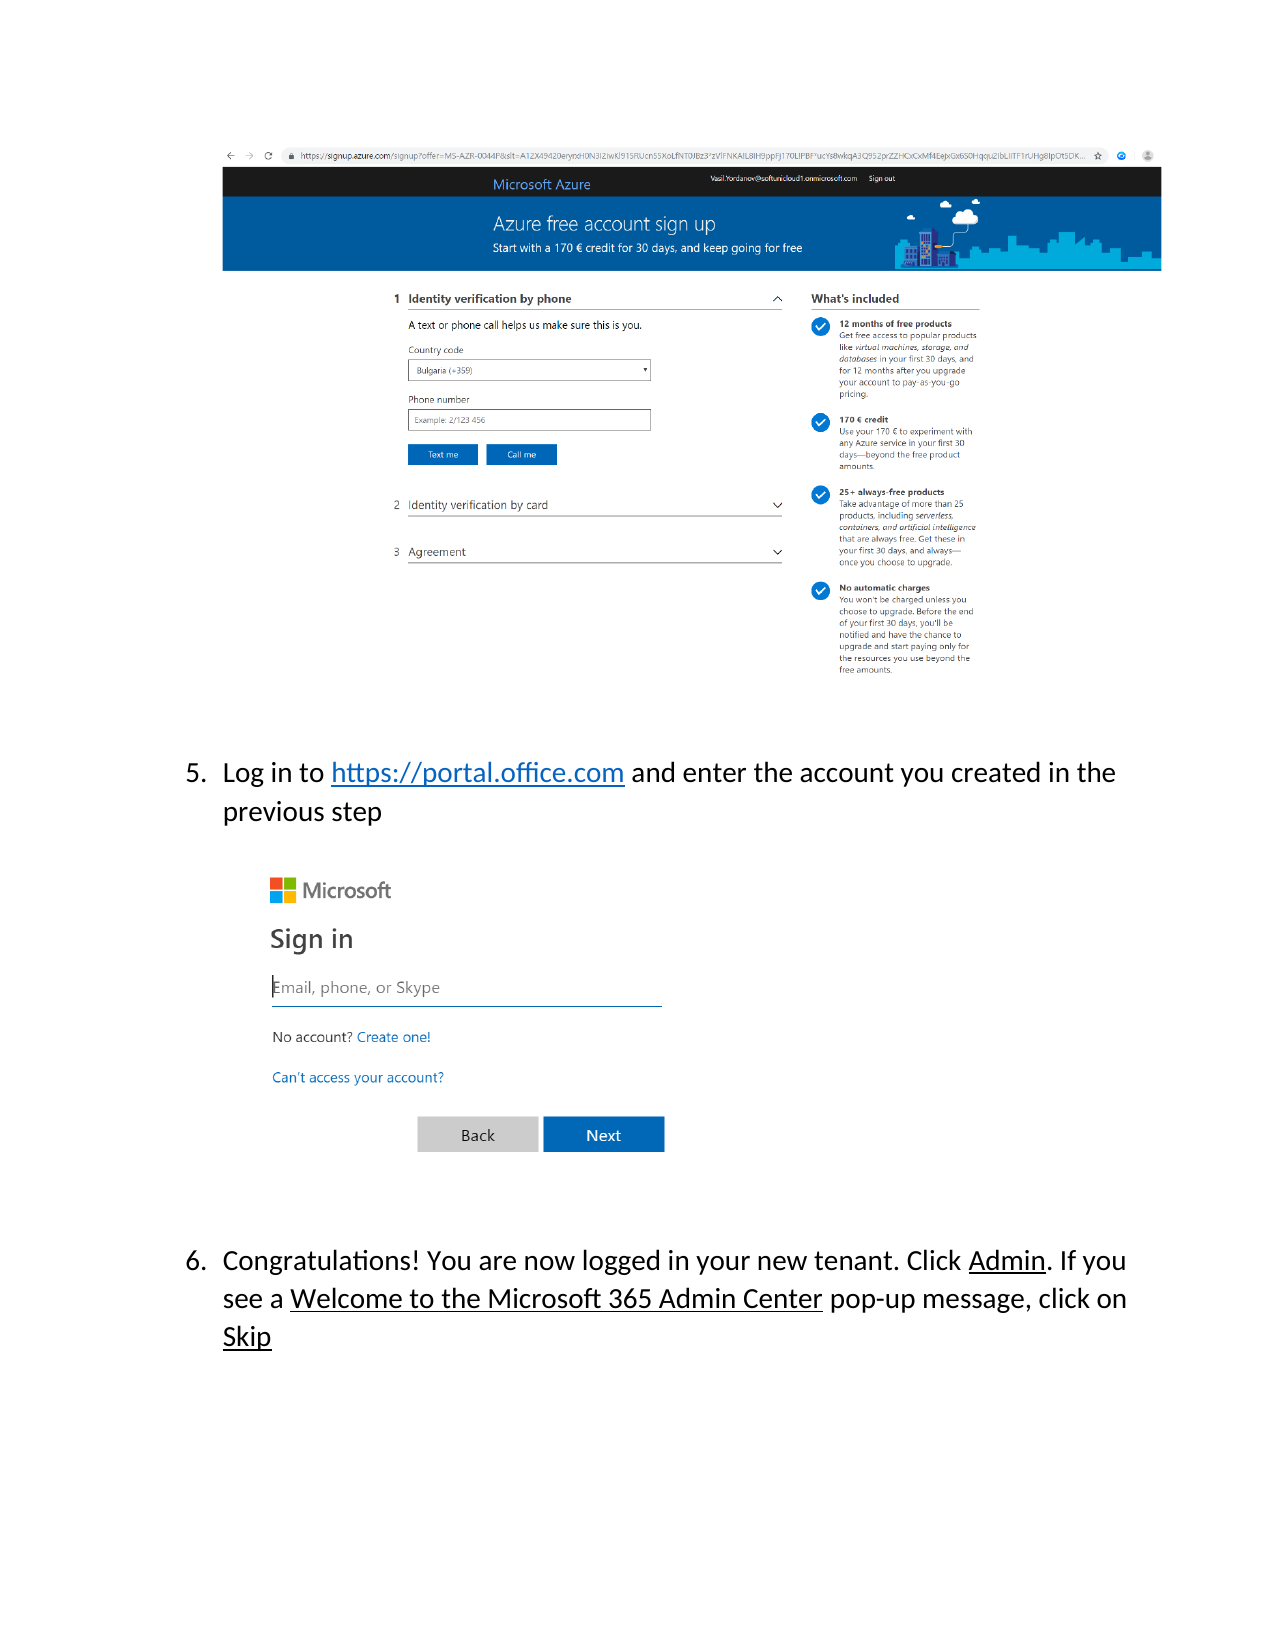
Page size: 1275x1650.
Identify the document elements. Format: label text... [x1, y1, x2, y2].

list Log in to https://portal.office.com and enter the account you created in the previous step [185, 754, 1127, 829]
list Congratulations! You are now logged in your new tenant. Click Admin. If you see a Welcome to the Microsoft 365 Admin Center pop-up message, click on Skip [185, 1242, 1127, 1354]
picture [222, 147, 1162, 681]
picture [222, 831, 712, 1201]
